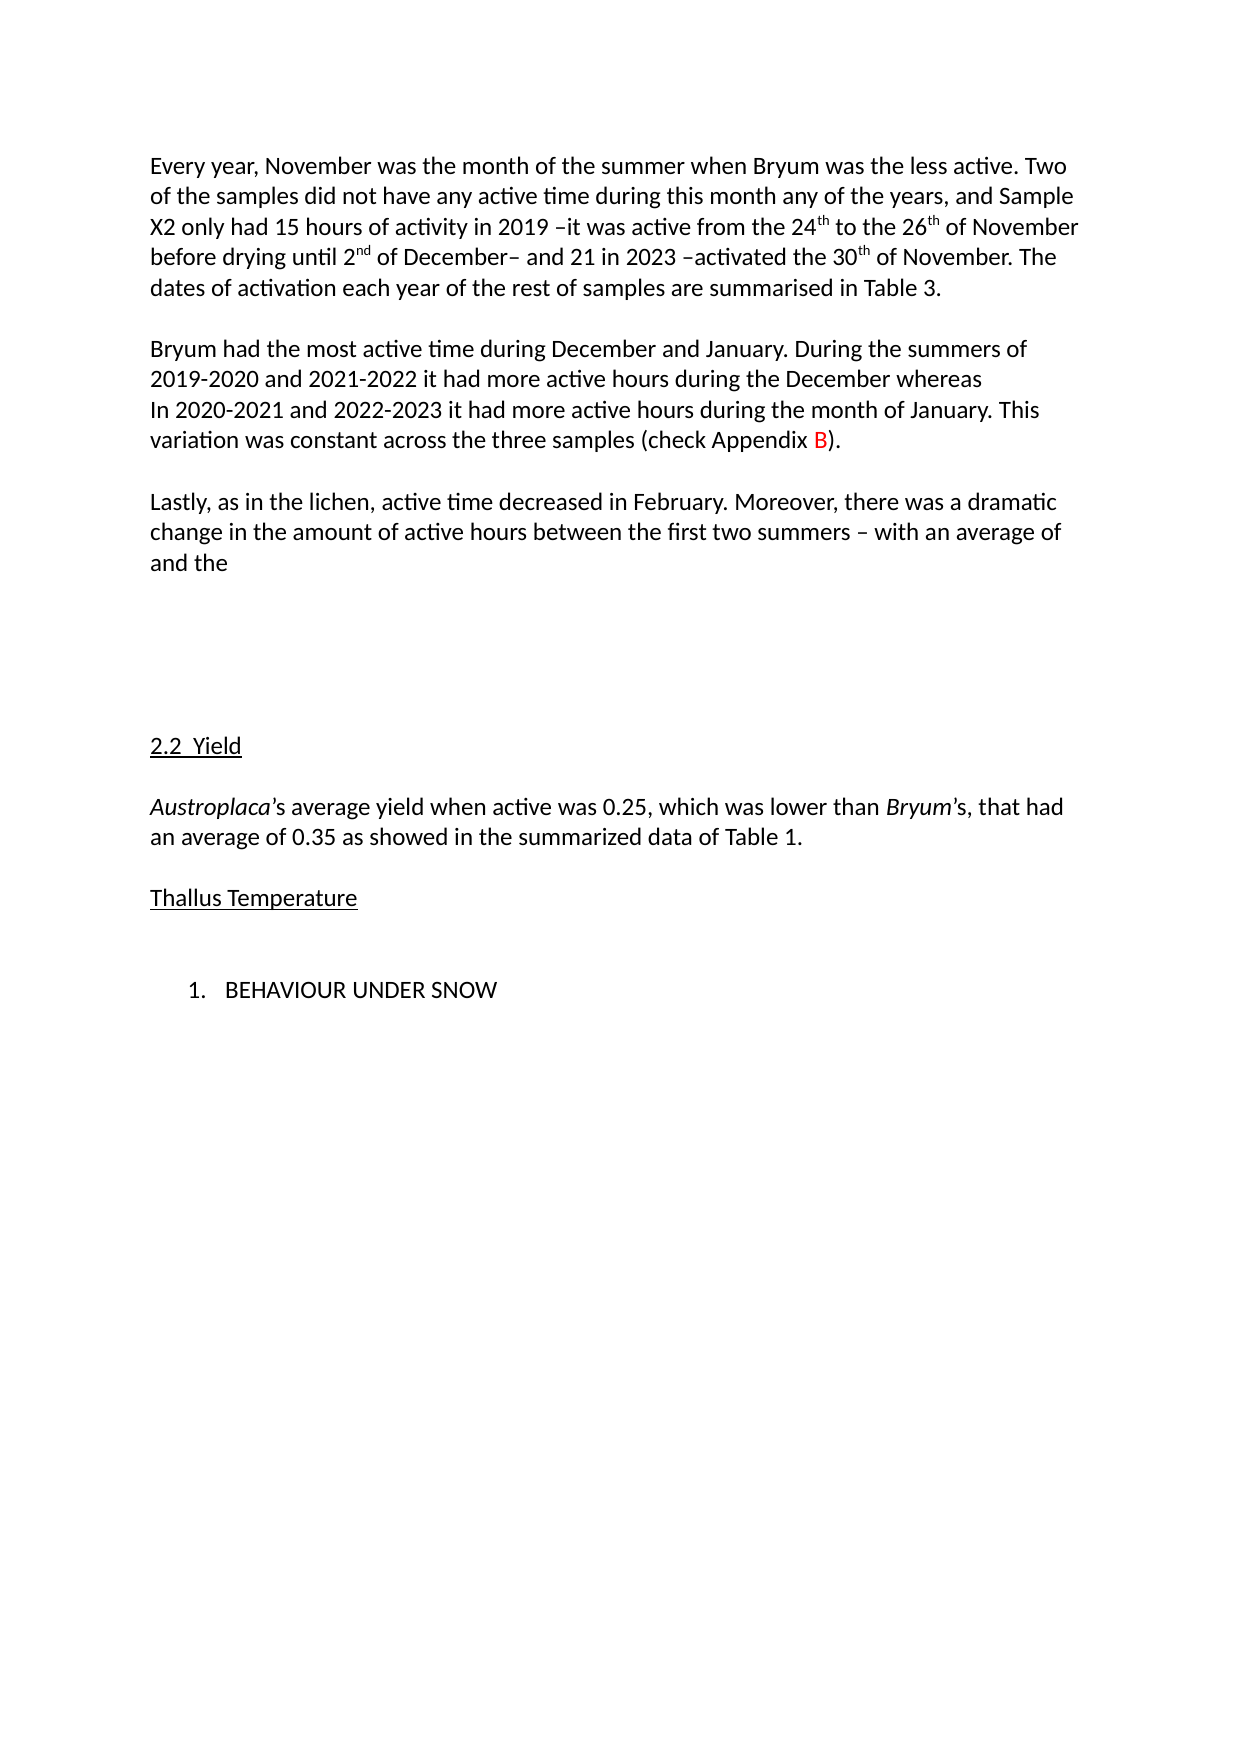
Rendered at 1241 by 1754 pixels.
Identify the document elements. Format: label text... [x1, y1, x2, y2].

text Every year, November was the month of the summer when Bryum was the less active. Two of the samples did not have any active time during this month any of the years, and Sample X2 only had 15 hours of activity in 2019 –it was active from the 24th to the 26th of November before drying until 2nd of December– and 21 in 2023 –activated the 30th of November. The dates of activation each year of the rest of samples are summarised in Table 3. [150, 150, 1090, 303]
text Lastly, as in the lichen, active time decreased in February. Moreover, there was a dramatic change in the amount of active hours between the first two summers – with an average of and the [150, 486, 1090, 577]
list BEHAVIOUR UNDER SNOW [187, 974, 1090, 1004]
text Thallus Temperature [150, 882, 1090, 913]
text 2.2 Yield [150, 730, 1090, 760]
text Austroplaca’s average yield when active was 0.25, which was lower than Bryum’s, that had an average of 0.35 as showed in the summarized data of Table 1. [150, 791, 1090, 852]
text Bryum had the most active time during December and January. During the summers of 2019-2020 and 2021-2022 it had more active hours during the December whereas [150, 333, 1090, 394]
text In 2020-2021 and 2022-2023 it had more active hours during the month of January. This variation was constant across the three samples (check Appendix B). [150, 394, 1090, 455]
